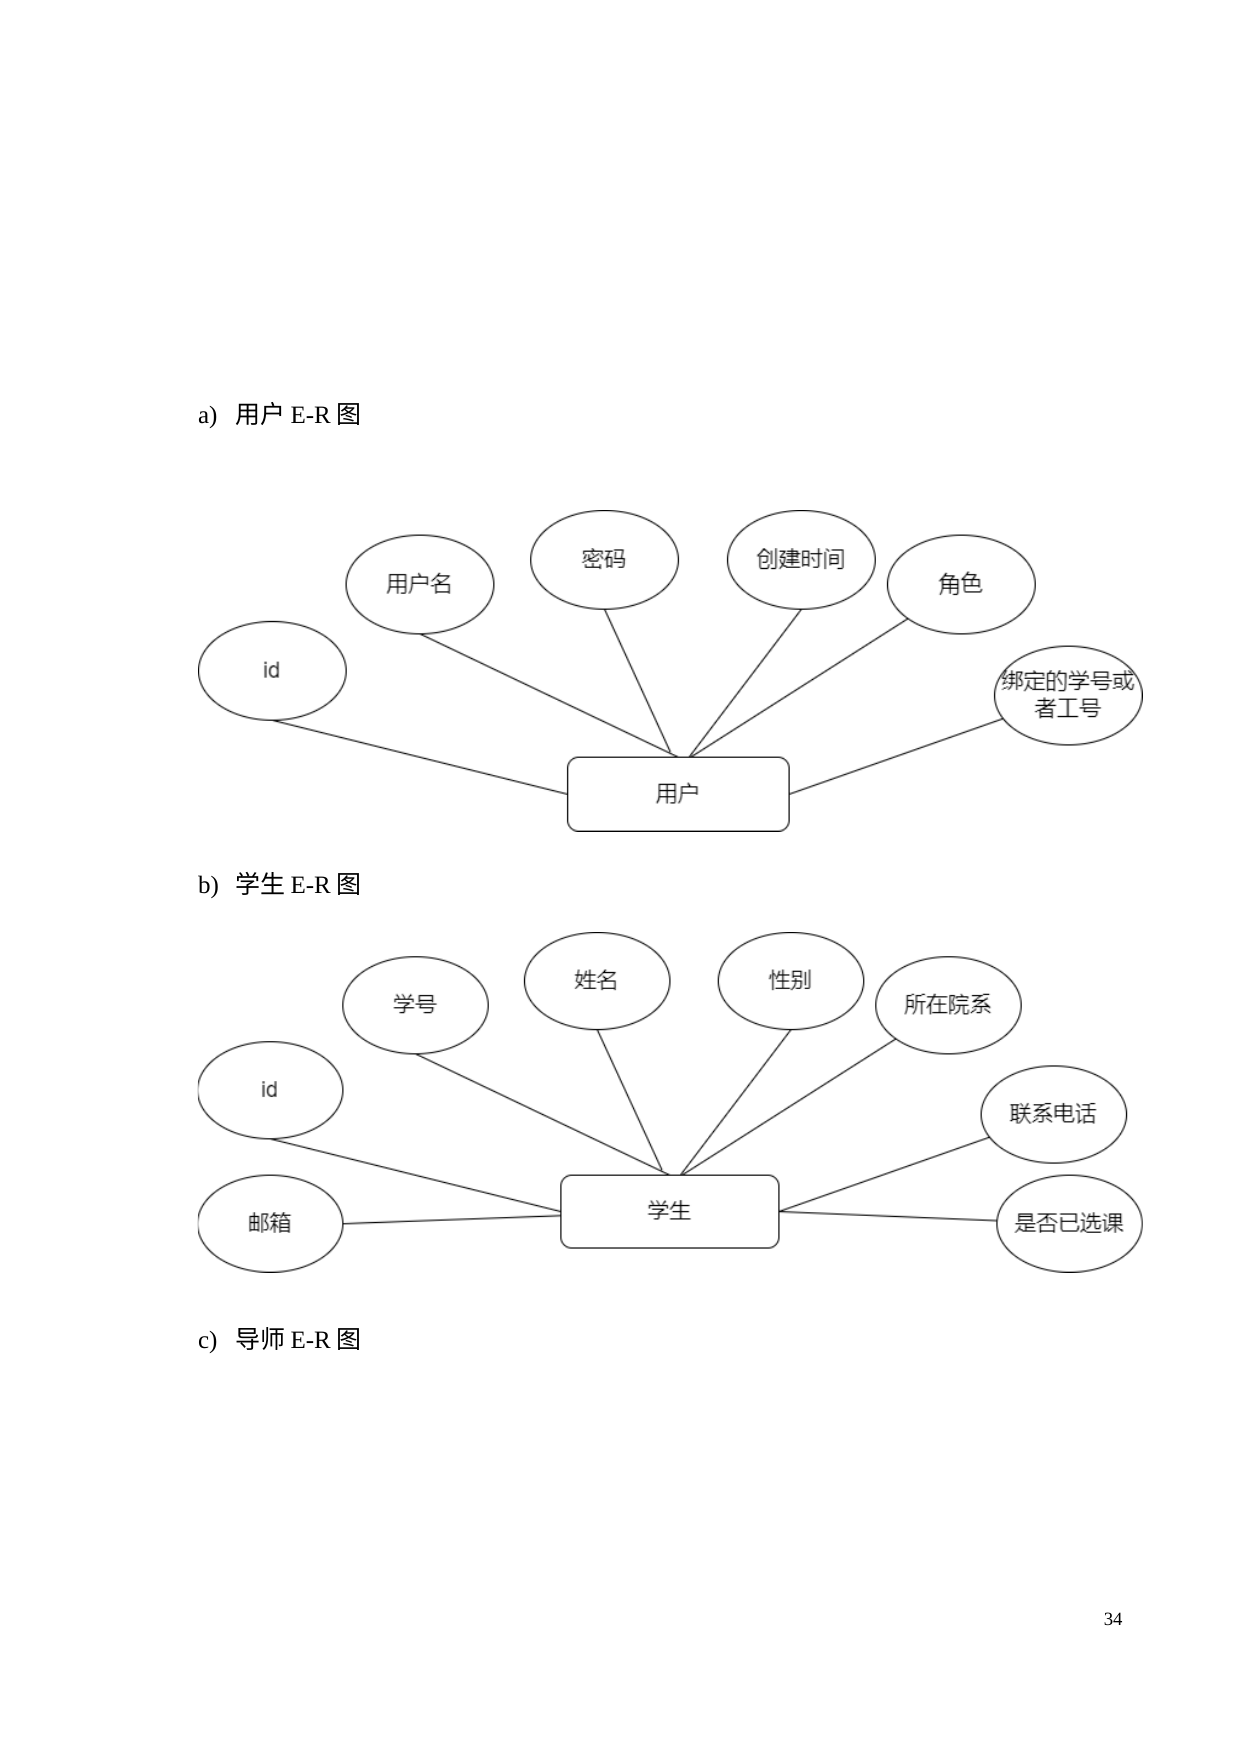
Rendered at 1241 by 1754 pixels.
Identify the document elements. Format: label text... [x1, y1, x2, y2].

picture [198, 510, 1143, 832]
list 导师E-R图 [198, 1305, 1122, 1370]
list 学生E-R图 [198, 850, 1122, 915]
list 用户E-R图 [198, 380, 1122, 445]
picture [197, 932, 1143, 1273]
